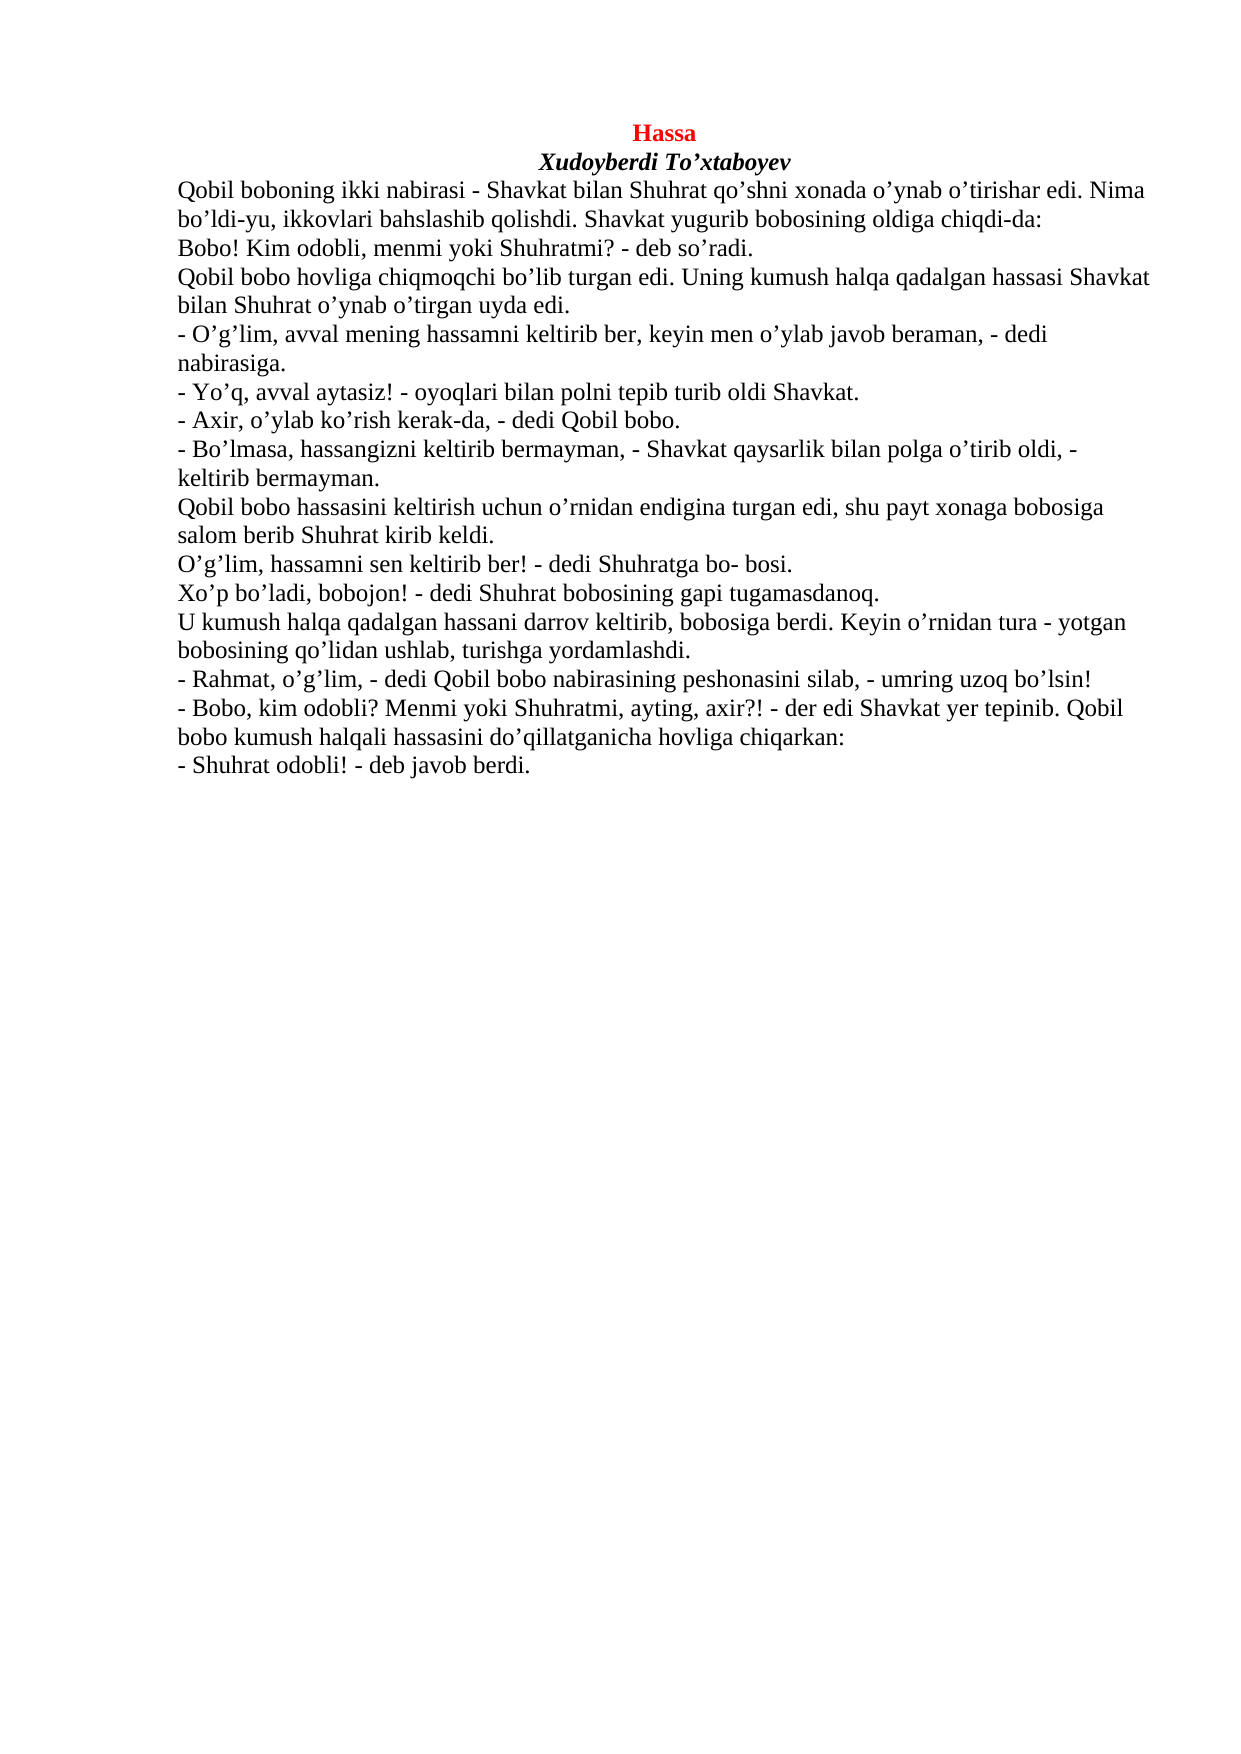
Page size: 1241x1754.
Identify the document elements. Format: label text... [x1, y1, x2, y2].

text - Axir, o’ylab ko’rish kerak-da, - dedi Qobil bobo. [177, 406, 1152, 434]
text Qobil bobo hovliga chiqmoqchi bo’lib turgan edi. Uning kumush halqa qadalgan hassasi Shavkat bilan Shuhrat o’ynab o’tirgan uyda edi. [177, 262, 1152, 319]
text Qobil boboning ikki nabirasi - Shavkat bilan Shuhrat qo’shni xonada o’ynab o’tirishar edi. Nima bo’ldi-yu, ikkovlari bahslashib qolishdi. Shavkat yugurib bobosining oldiga chiqdi-da: [177, 176, 1152, 233]
text - Yo’q, avval aytasiz! - oyoqlari bilan polni tepib turib oldi Shavkat. [177, 377, 1152, 406]
text O’g’lim, hassamni sen keltirib ber! - dedi Shuhratga bo- bosi. [177, 549, 1152, 578]
text Xudoyberdi To’xtaboyev [177, 147, 1152, 176]
text - Bobo, kim odobli? Menmi yoki Shuhratmi, ayting, axir?! - der edi Shavkat yer tepinib. Qobil bobo kumush halqali hassasini do’qillatganicha hovliga chiqarkan: [177, 693, 1152, 751]
text - Bo’lmasa, hassangizni keltirib bermayman, - Shavkat qaysarlik bilan polga o’tirib oldi, - keltirib bermayman. [177, 434, 1152, 492]
text U kumush halqa qadalgan hassani darrov keltirib, bobosiga berdi. Keyin o’rnidan tura - yotgan bobosining qo’lidan ushlab, turishga yordamlashdi. [177, 607, 1152, 664]
text - Shuhrat odobli! - deb javob berdi. [177, 751, 1152, 779]
text - Rahmat, o’g’lim, - dedi Qobil bobo nabirasining peshonasini silab, - umring uzoq bo’lsin! [177, 664, 1152, 693]
text - O’g’lim, avval mening hassamni keltirib ber, keyin men o’ylab javob beraman, - dedi nabirasiga. [177, 319, 1152, 377]
text Qobil bobo hassasini keltirish uchun o’rnidan endigina turgan edi, shu payt xonaga bobosiga salom berib Shuhrat kirib keldi. [177, 492, 1152, 549]
text Xo’p bo’ladi, bobojon! - dedi Shuhrat bobosining gapi tugamasdanoq. [177, 578, 1152, 607]
text Hassa [177, 118, 1152, 147]
text Bobo! Kim odobli, menmi yoki Shuhratmi? - deb so’radi. [177, 233, 1152, 262]
